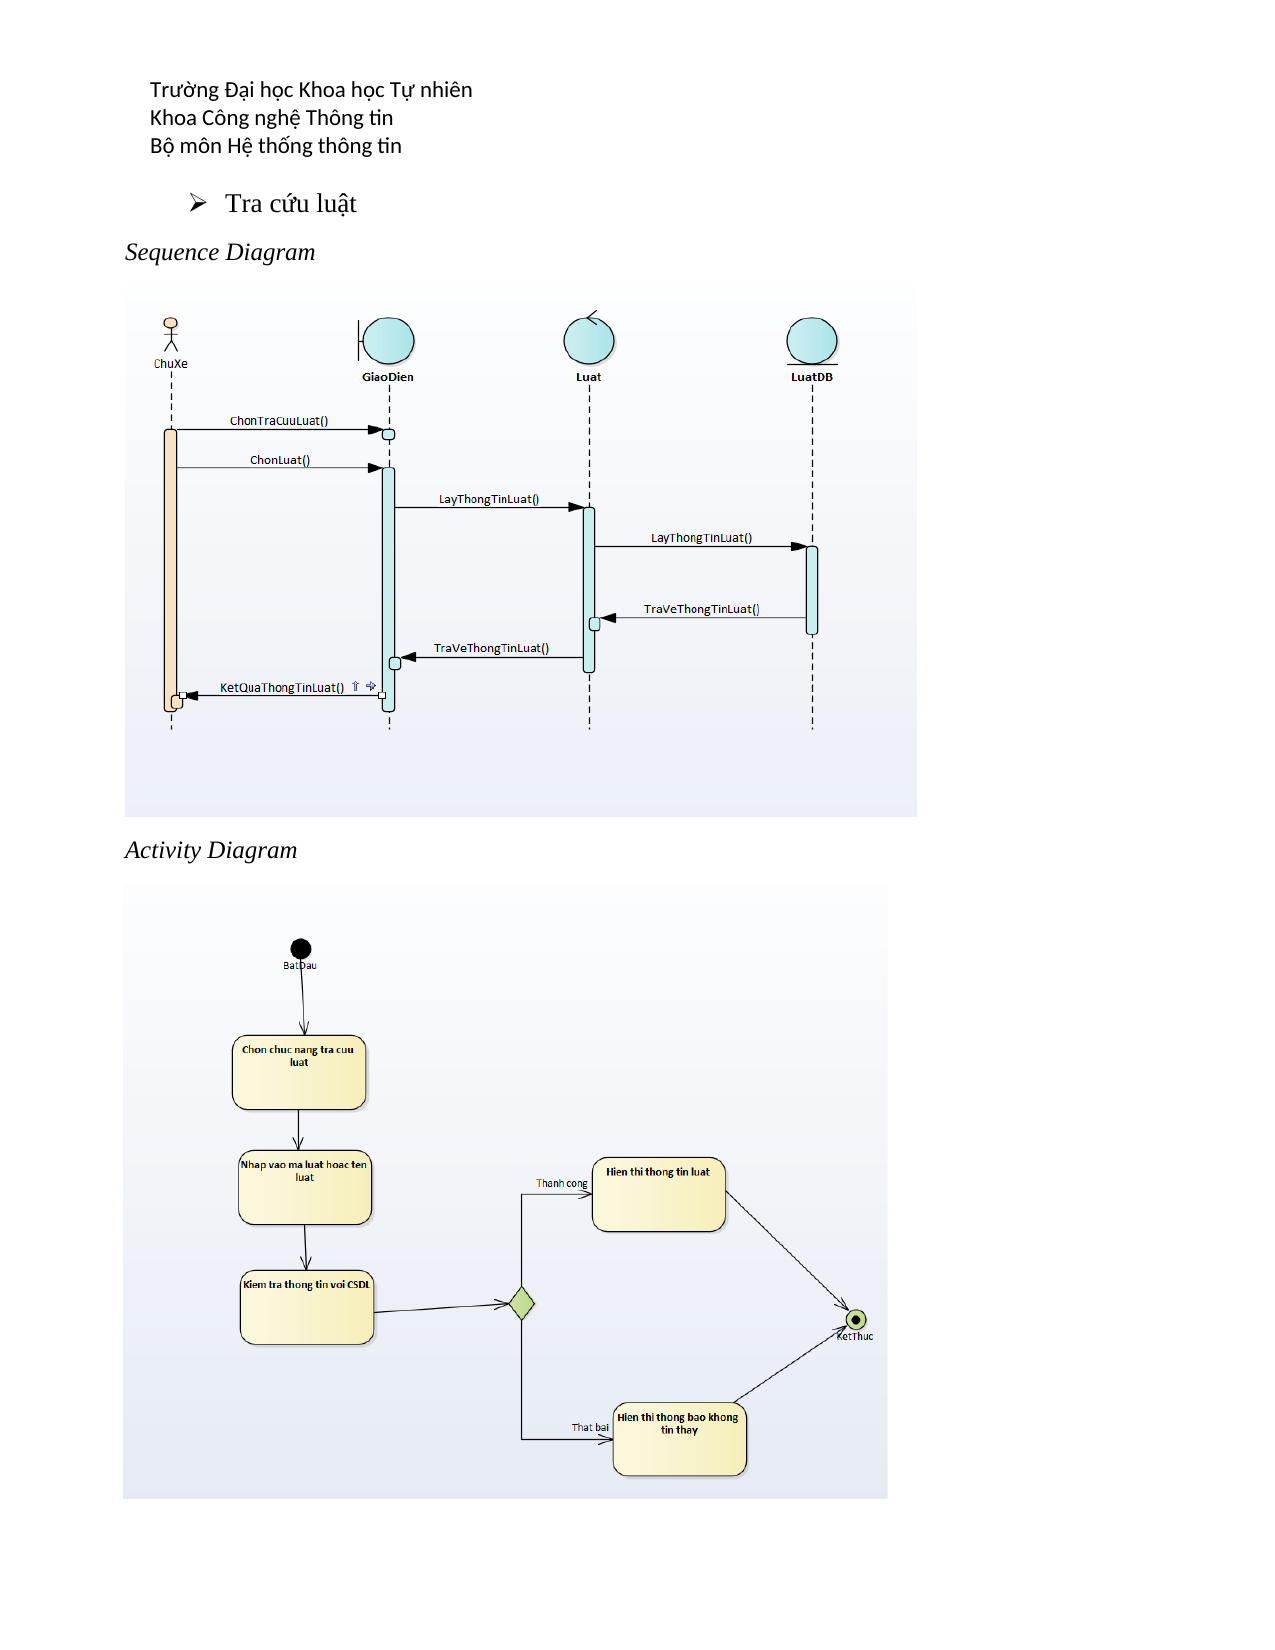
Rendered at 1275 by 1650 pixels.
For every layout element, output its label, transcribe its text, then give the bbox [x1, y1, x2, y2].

text Sequence Diagram [104, 237, 1125, 266]
text Activity Diagram [104, 836, 1125, 864]
list Tra cứu luật [187, 187, 1125, 218]
picture [122, 883, 888, 1499]
picture [124, 285, 917, 817]
